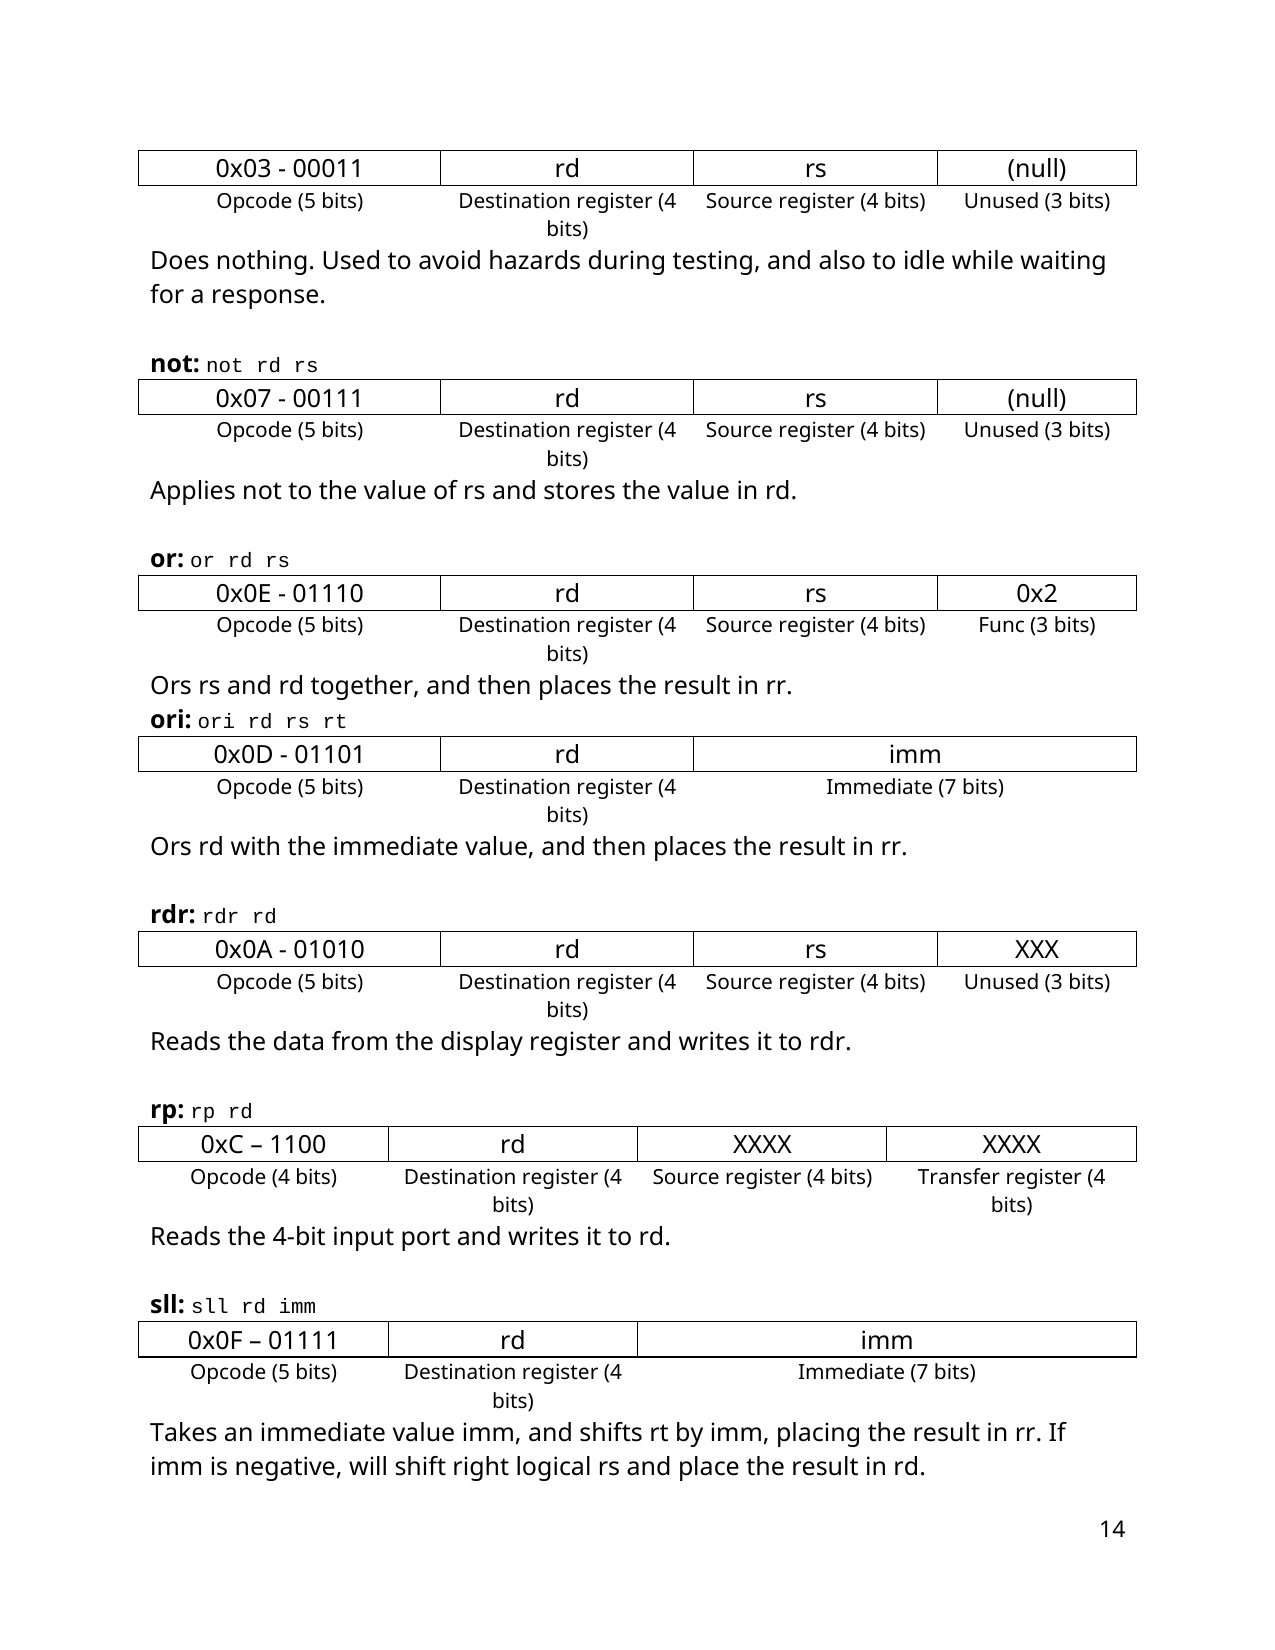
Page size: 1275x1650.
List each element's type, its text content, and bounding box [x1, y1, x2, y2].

text Reads the data from the display register and writes it to rdr. [150, 1024, 1125, 1058]
table_cell Opcode (5 bits) [139, 1358, 388, 1414]
table_cell Unused (3 bits) [938, 967, 1136, 1024]
table_header rd [441, 737, 693, 771]
text or: or rd rs [150, 540, 1125, 574]
text Ors rs and rd together, and then places the result in rr. [150, 667, 1125, 702]
table_cell Opcode (5 bits) [139, 611, 441, 667]
table_cell Unused (3 bits) [938, 186, 1136, 243]
table_header rs [694, 151, 937, 185]
table_cell Opcode (5 bits) [139, 772, 441, 829]
table_header 0xC – 1100 [139, 1127, 388, 1161]
table_header XXXX [887, 1127, 1136, 1161]
table_cell Source register (4 bits) [694, 186, 937, 243]
table_cell Destination register (4 bits) [441, 611, 694, 667]
table_cell Source register (4 bits) [694, 415, 937, 472]
table_header rd [389, 1127, 637, 1161]
table_header imm [694, 737, 1136, 771]
table_header 0x0E - 01110 [139, 576, 440, 609]
table_cell Opcode (5 bits) [139, 415, 441, 472]
table_header (null) [938, 380, 1136, 414]
table_cell Source register (4 bits) [694, 611, 937, 667]
table_header imm [638, 1322, 1136, 1356]
table_header 0x03 - 00011 [139, 151, 440, 185]
text Applies not to the value of rs and stores the value in rd. [150, 472, 1125, 506]
table_header 0x0D - 01101 [139, 737, 440, 771]
table_cell Func (3 bits) [938, 611, 1136, 667]
table_cell Destination register (4 bits) [441, 772, 694, 829]
table_header XXXX [638, 1127, 886, 1161]
table_header rd [389, 1322, 637, 1356]
text rp: rp rd [150, 1092, 1125, 1126]
table_header rd [441, 380, 693, 414]
table_header (null) [938, 151, 1136, 185]
table_cell Immediate (7 bits) [638, 1358, 1136, 1414]
table_cell Destination register (4 bits) [388, 1358, 637, 1414]
text Does nothing. Used to avoid hazards during testing, and also to idle while waiting for a response. [150, 243, 1125, 311]
table_cell Opcode (5 bits) [139, 186, 441, 243]
table_header rs [694, 932, 937, 966]
text Reads the 4-bit input port and writes it to rd. [150, 1219, 1125, 1253]
table_cell Destination register (4 bits) [441, 967, 694, 1024]
text sll: sll rd imm [150, 1287, 1125, 1321]
table_cell Immediate (7 bits) [694, 772, 1136, 829]
table_header 0x07 - 00111 [139, 380, 440, 414]
table_cell Destination register (4 bits) [441, 415, 694, 472]
table_cell Destination register (4 bits) [441, 186, 694, 243]
text ori: ori rd rs rt [150, 702, 1125, 736]
text Takes an immediate value imm, and shifts rt by imm, placing the result in rr. If imm is negative, will shift right logical rs and place the result in rd. [150, 1414, 1125, 1482]
text Ors rd with the immediate value, and then places the result in rr. [150, 829, 1125, 863]
table_header rd [441, 151, 693, 185]
text rdr: rdr rd [150, 897, 1125, 931]
table_header rs [694, 380, 937, 414]
table_header rd [441, 932, 693, 966]
table_cell Transfer register (4 bits) [887, 1162, 1136, 1219]
table_cell Opcode (5 bits) [139, 967, 441, 1024]
table_cell Destination register (4 bits) [388, 1162, 637, 1219]
table_header XXX [938, 932, 1136, 966]
text not: not rd rs [150, 345, 1125, 379]
table_header rs [694, 576, 937, 609]
table_cell Unused (3 bits) [938, 415, 1136, 472]
table_header 0x0A - 01010 [139, 932, 440, 966]
table_header 0x0F – 01111 [139, 1322, 388, 1356]
table_cell Source register (4 bits) [638, 1162, 887, 1219]
table_header 0x2 [938, 576, 1136, 609]
table_cell Opcode (4 bits) [139, 1162, 388, 1219]
table_header rd [441, 576, 693, 609]
table_cell Source register (4 bits) [694, 967, 937, 1024]
